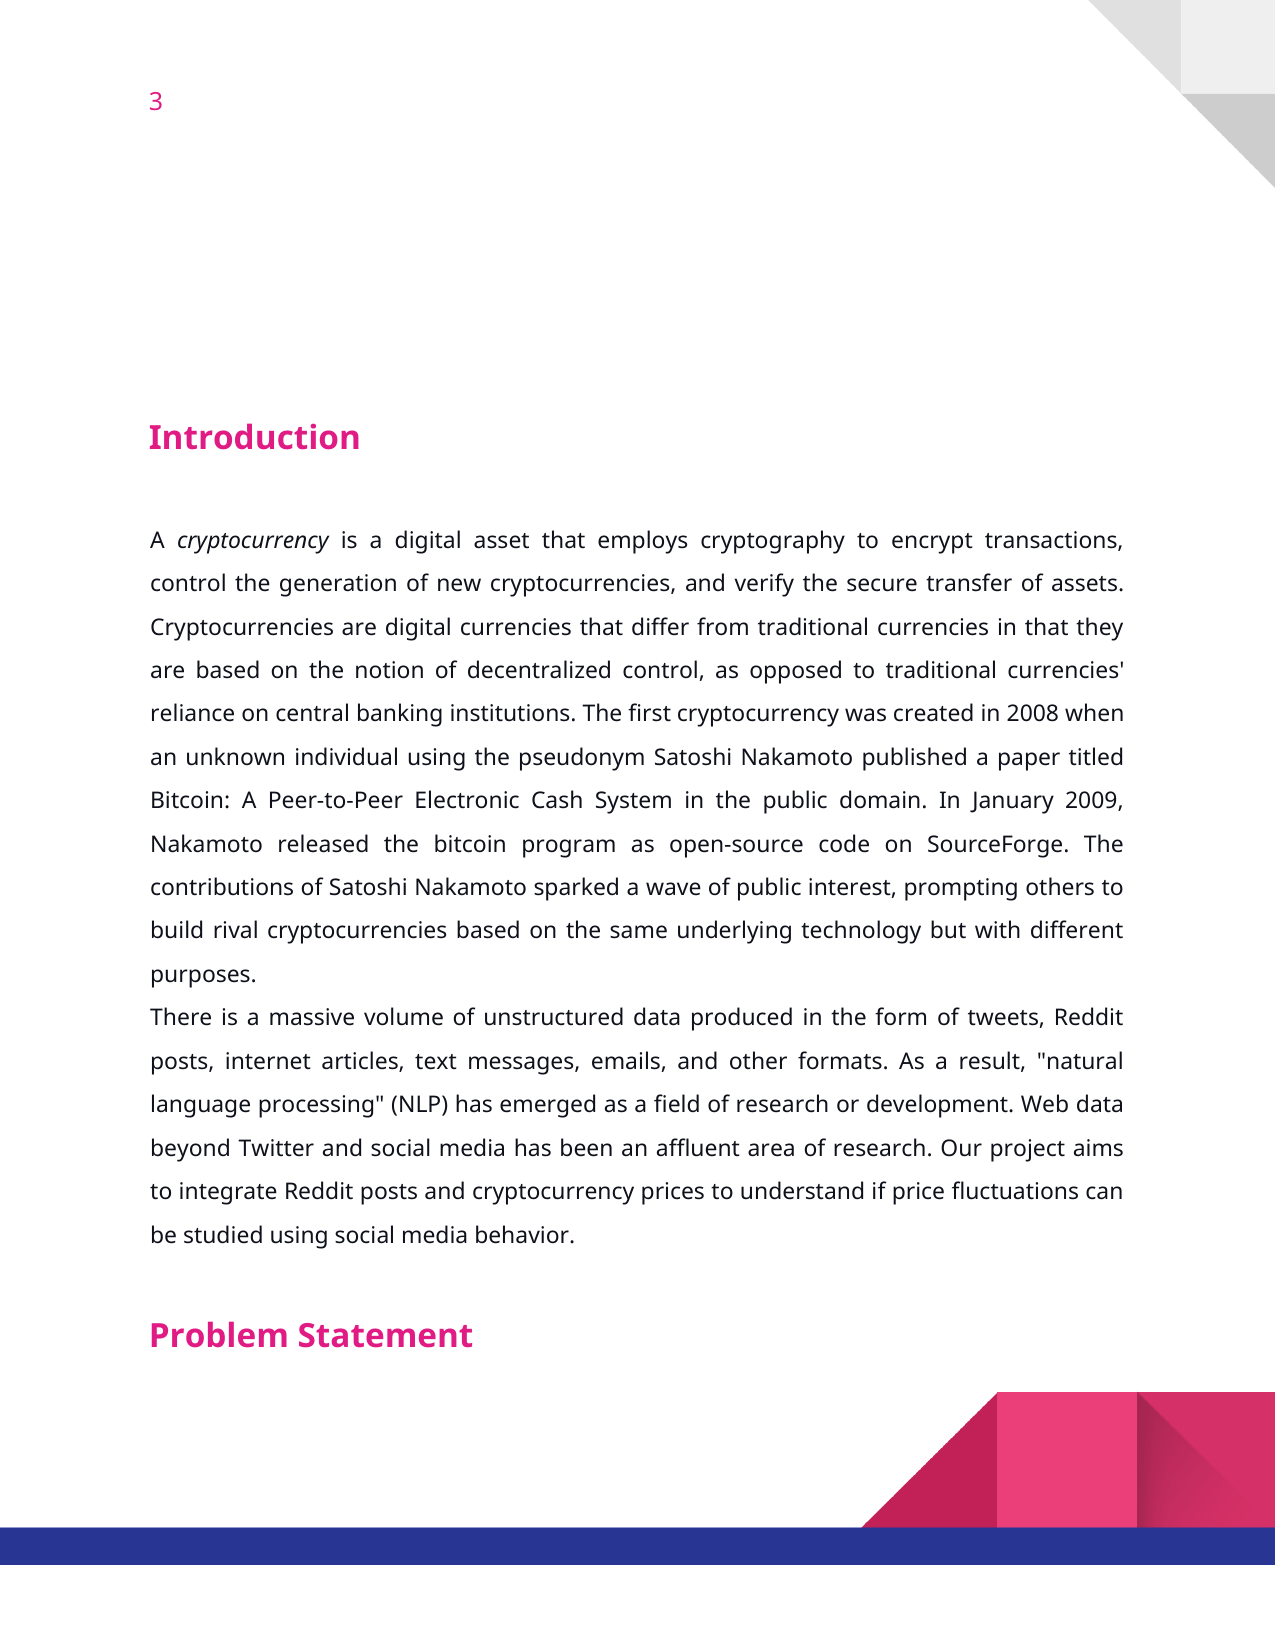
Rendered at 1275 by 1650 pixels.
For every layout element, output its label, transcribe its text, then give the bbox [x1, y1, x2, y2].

text A cryptocurrency is a digital asset that employs cryptography to encrypt transactions, control the generation of new cryptocurrencies, and verify the secure transfer of assets. Cryptocurrencies are digital currencies that differ from traditional currencies in that they are based on the notion of decentralized control, as opposed to traditional currencies' reliance on central banking institutions. The first cryptocurrency was created in 2008 when an unknown individual using the pseudonym Satoshi Nakamoto published a paper titled Bitcoin: A Peer-to-Peer Electronic Cash System in the public domain. In January 2009, Nakamoto released the bitcoin program as open-source code on SourceForge. The contributions of Satoshi Nakamoto sparked a wave of public interest, prompting others to build rival cryptocurrencies based on the same underlying technology but with different purposes. [150, 523, 1125, 989]
picture [1087, 0, 1275, 188]
text There is a massive volume of unstructured data produced in the form of tweets, Reddit posts, internet articles, text messages, emails, and other formats. As a result, "natural language processing" (NLP) has emerged as a field of research or development. Web data beyond Twitter and social media has been an affluent area of research. Our project aims to integrate Reddit posts and cryptocurrency prices to understand if price fluctuations can be studied using social media behavior. [150, 1001, 1125, 1250]
subtitle Introduction [148, 414, 1125, 459]
picture [0, 1390, 1275, 1565]
subtitle Problem Statement [148, 1312, 1125, 1357]
